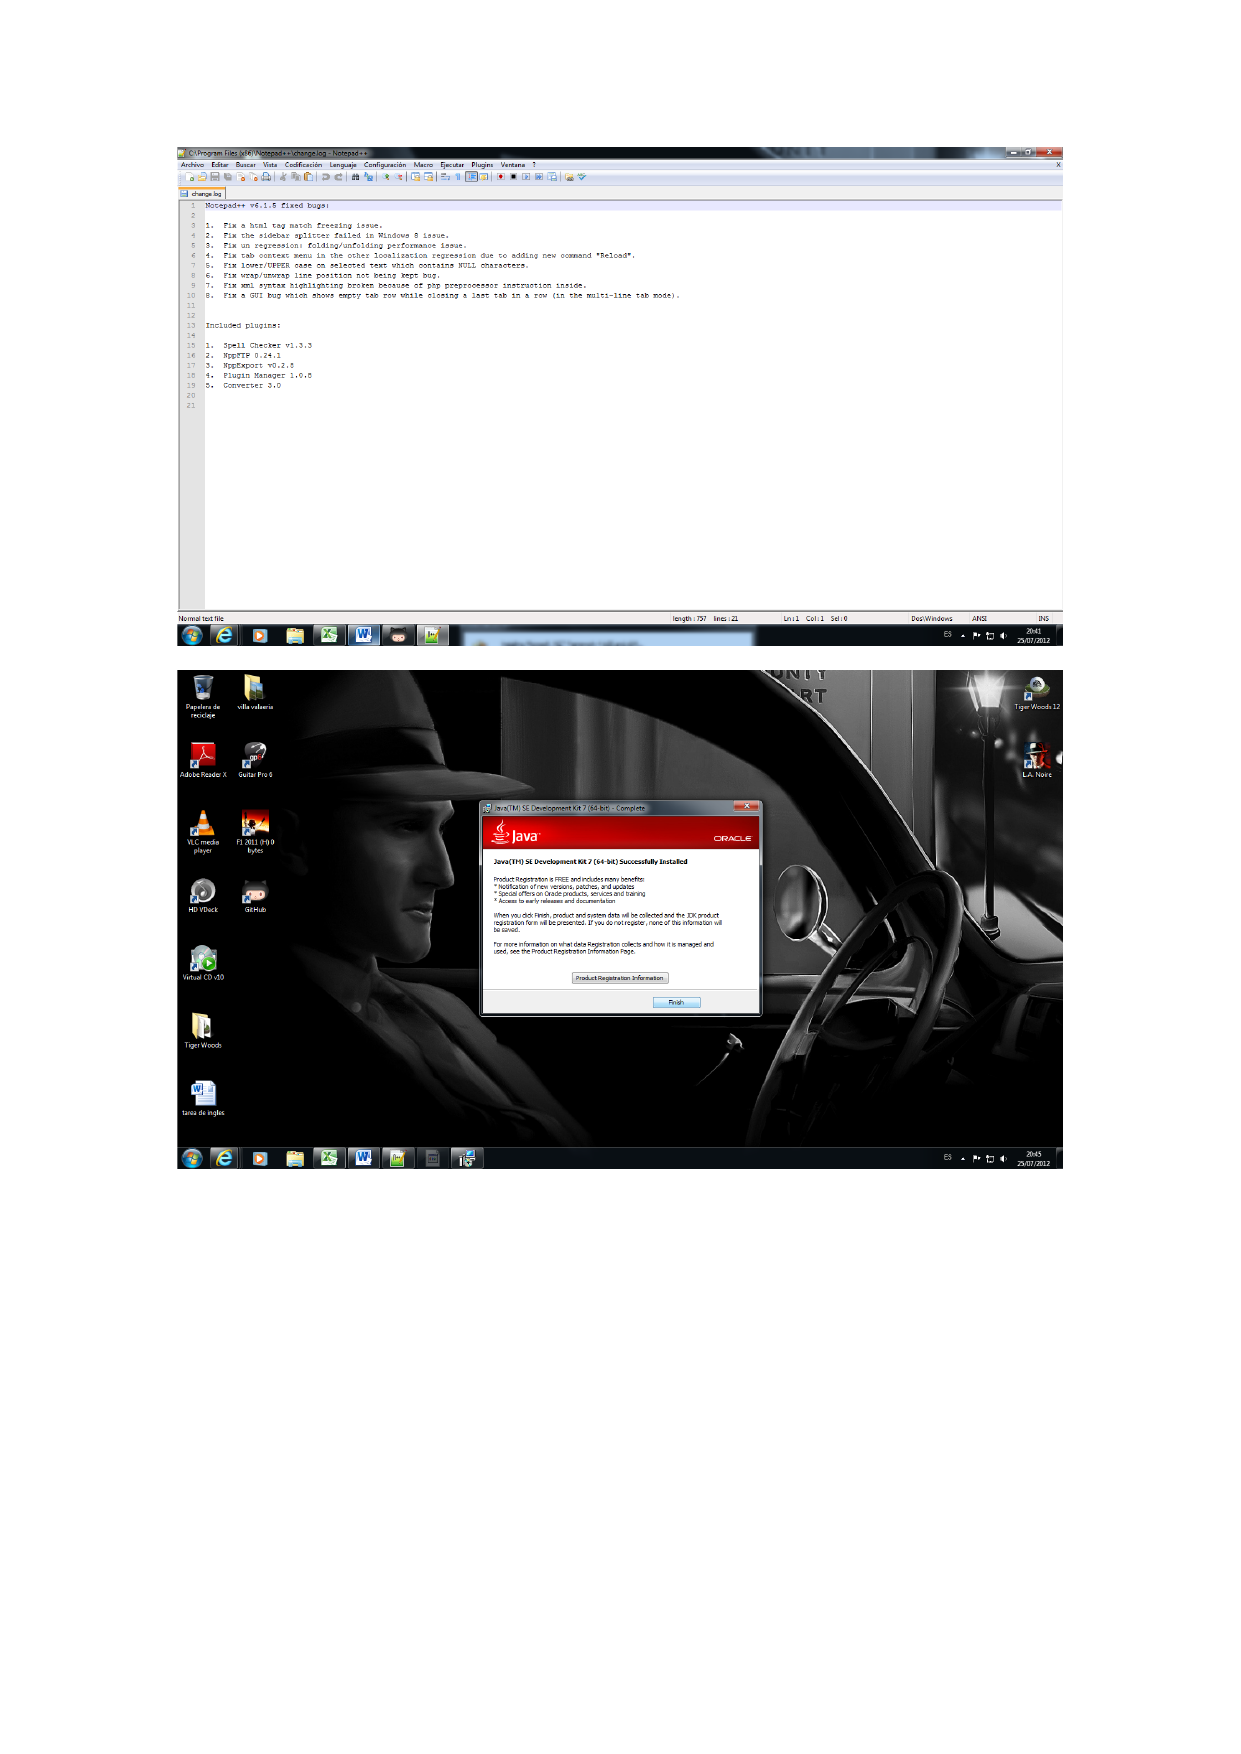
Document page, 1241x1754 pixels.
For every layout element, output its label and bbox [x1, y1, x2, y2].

picture [177, 147, 1063, 646]
picture [177, 670, 1063, 1169]
